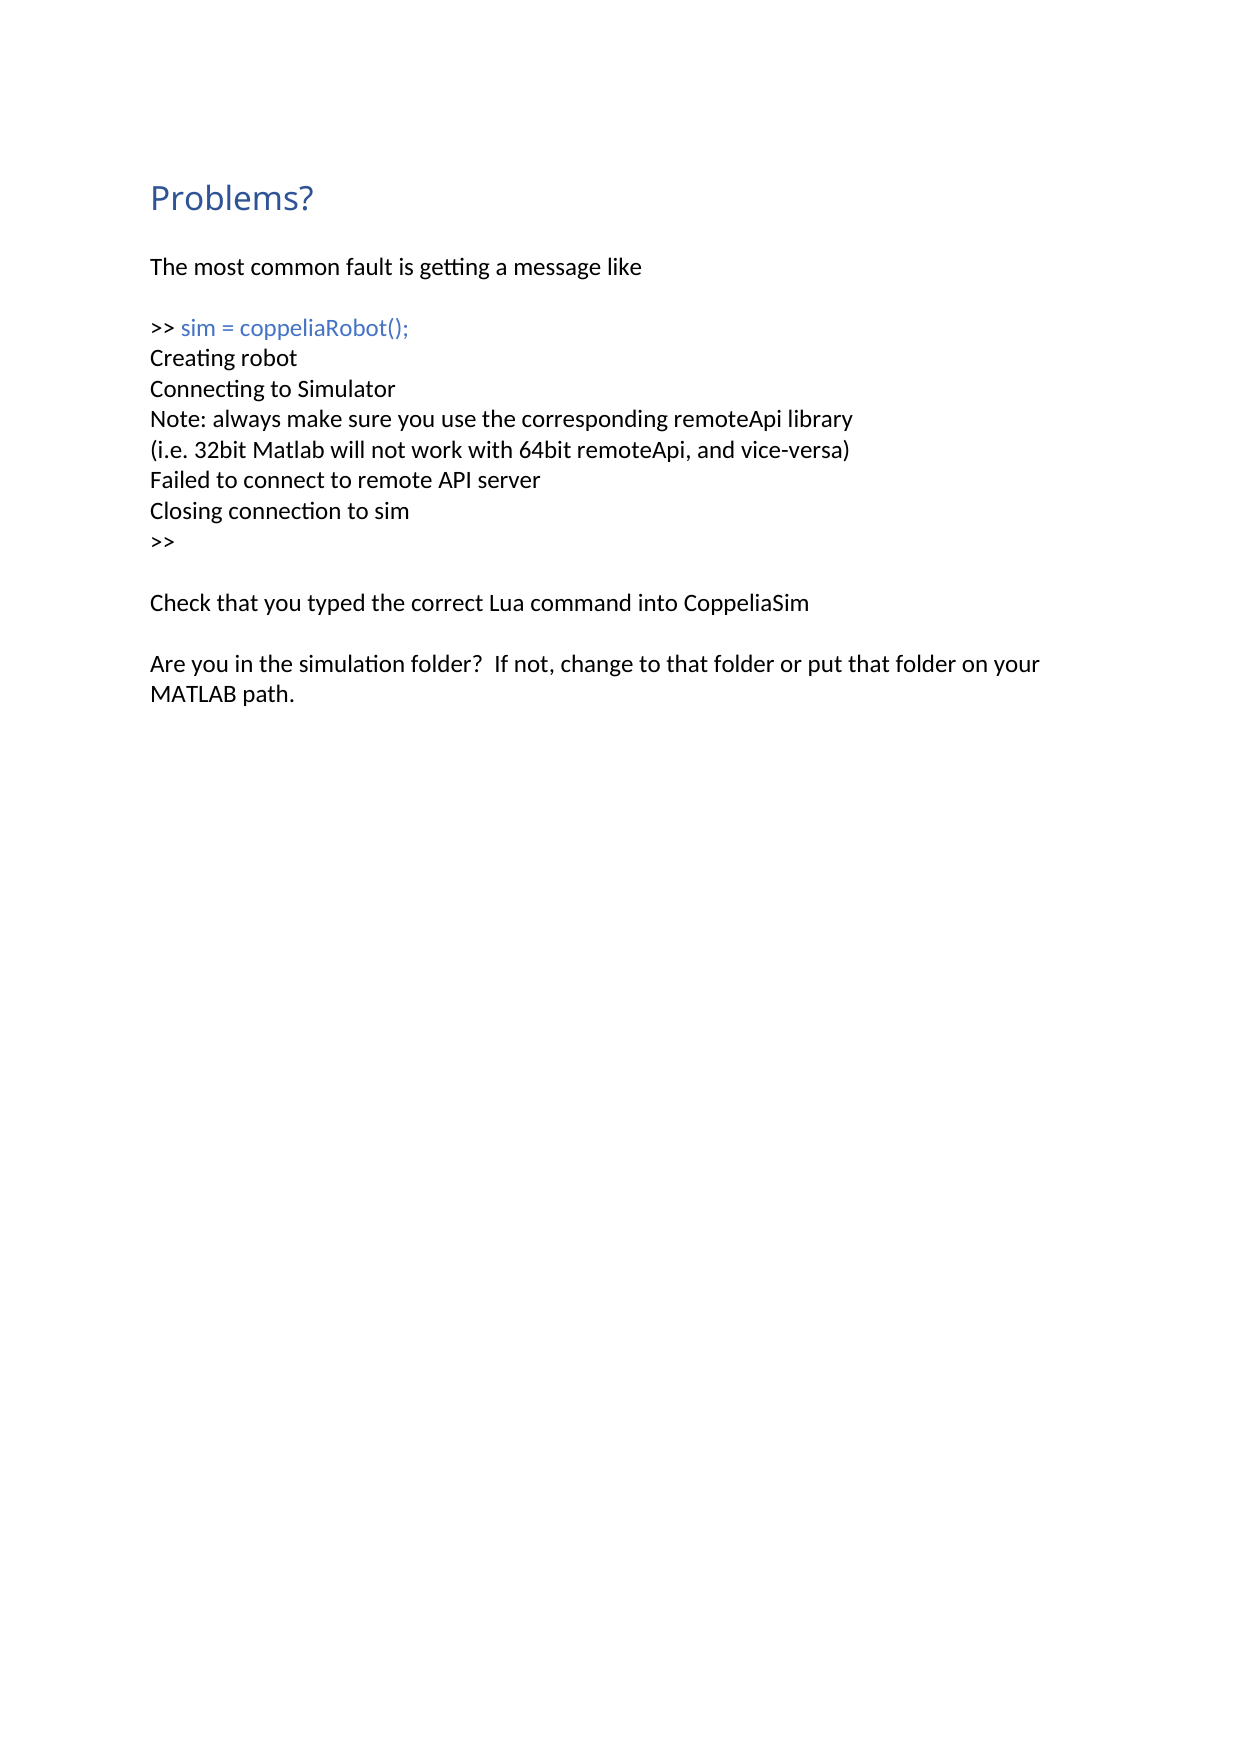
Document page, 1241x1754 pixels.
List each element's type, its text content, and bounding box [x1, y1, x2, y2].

text >> sim = coppeliaRobot(); [150, 312, 1090, 342]
text >> [150, 526, 1090, 556]
text Failed to connect to remote API server [150, 464, 1090, 495]
text (i.e. 32bit Matlab will not work with 64bit remoteApi, and vice-versa) [150, 434, 1090, 464]
text Connecting to Simulator [150, 373, 1090, 403]
text Note: always make sure you use the corresponding remoteApi library [150, 403, 1090, 434]
text Are you in the simulation folder? If not, change to that folder or put that folder on your MATLAB path. [150, 648, 1090, 709]
text Check that you typed the correct Lua command into CoppeliaSim [150, 587, 1090, 617]
text Creating robot [150, 342, 1090, 373]
text The most common fault is getting a message like [150, 251, 1090, 281]
subtitle Problems? [150, 175, 1090, 220]
text Closing connection to sim [150, 495, 1090, 526]
